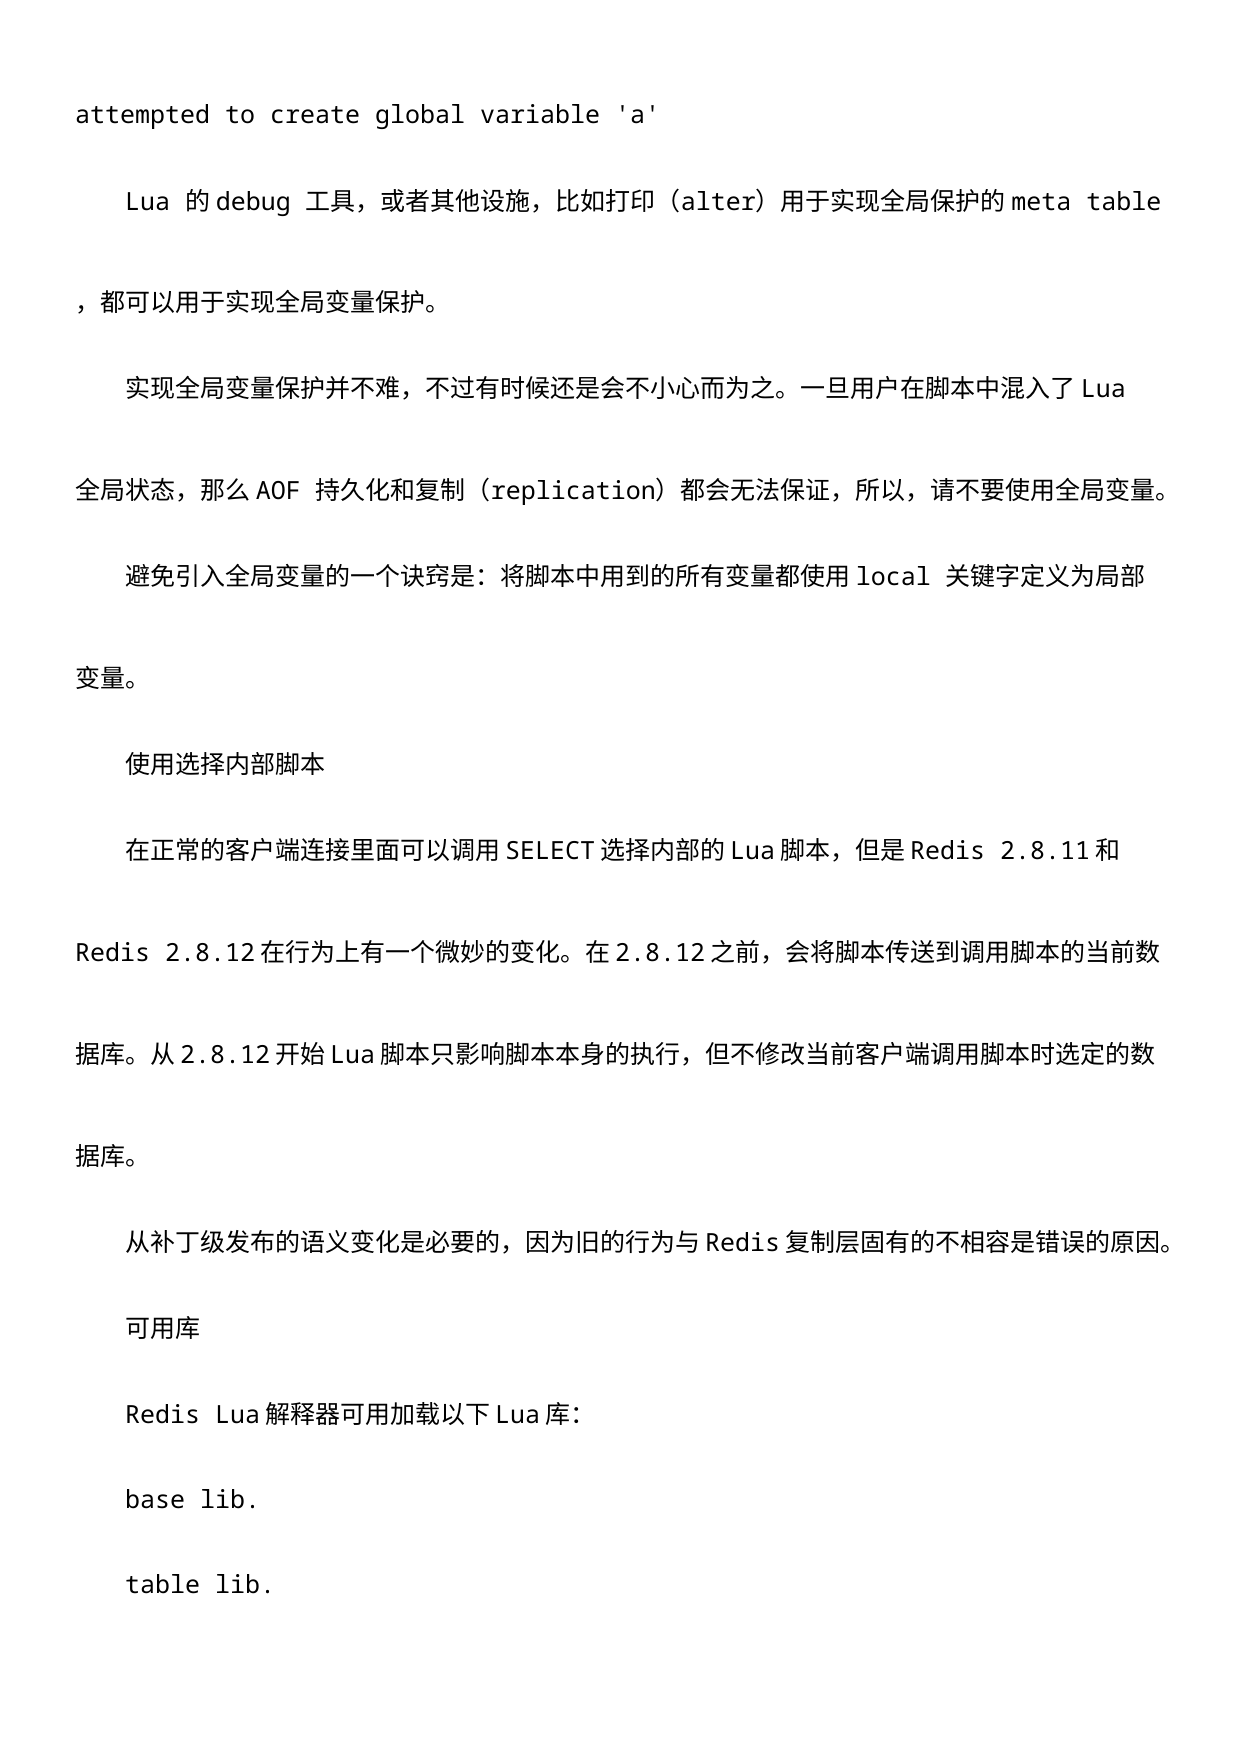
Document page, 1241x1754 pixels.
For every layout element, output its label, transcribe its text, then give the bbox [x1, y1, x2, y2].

text base lib. [75, 1465, 1165, 1533]
text table lib. [75, 1550, 1165, 1618]
text 避免引入全局变量的一个诀窍是：将脚本中用到的所有变量都使用 local 关键字定义为局部变量。 [75, 541, 1165, 711]
text 可用库 [75, 1293, 1165, 1361]
text 使用选择内部脚本 [75, 729, 1165, 797]
text Lua 的 debug 工具，或者其他设施，比如打印（alter）用于实现全局保护的 meta table ，都可以用于实现全局变量保护。 [75, 165, 1165, 335]
text 实现全局变量保护并不难，不过有时候还是会不小心而为之。一旦用户在脚本中混入了 Lua 全局状态，那么 AOF 持久化和复制（replication）都会无法保证，所以，请不要使用全局变量。 [75, 353, 1165, 523]
text 从补丁级发布的语义变化是必要的，因为旧的行为与Redis复制层固有的不相容是错误的原因。 [75, 1207, 1165, 1274]
text 在正常的客户端连接里面可以调用SELECT选择内部的Lua脚本，但是Redis 2.8.11和Redis 2.8.12在行为上有一个微妙的变化。在2.8.12之前，会将脚本传送到调用脚本的当前数据库。从2.8.12开始Lua脚本只影响脚本本身的执行，但不修改当前客户端调用脚本时选定的数据库。 [75, 815, 1165, 1188]
text Redis Lua解释器可用加载以下Lua库： [75, 1379, 1165, 1447]
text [75, 80, 1165, 148]
